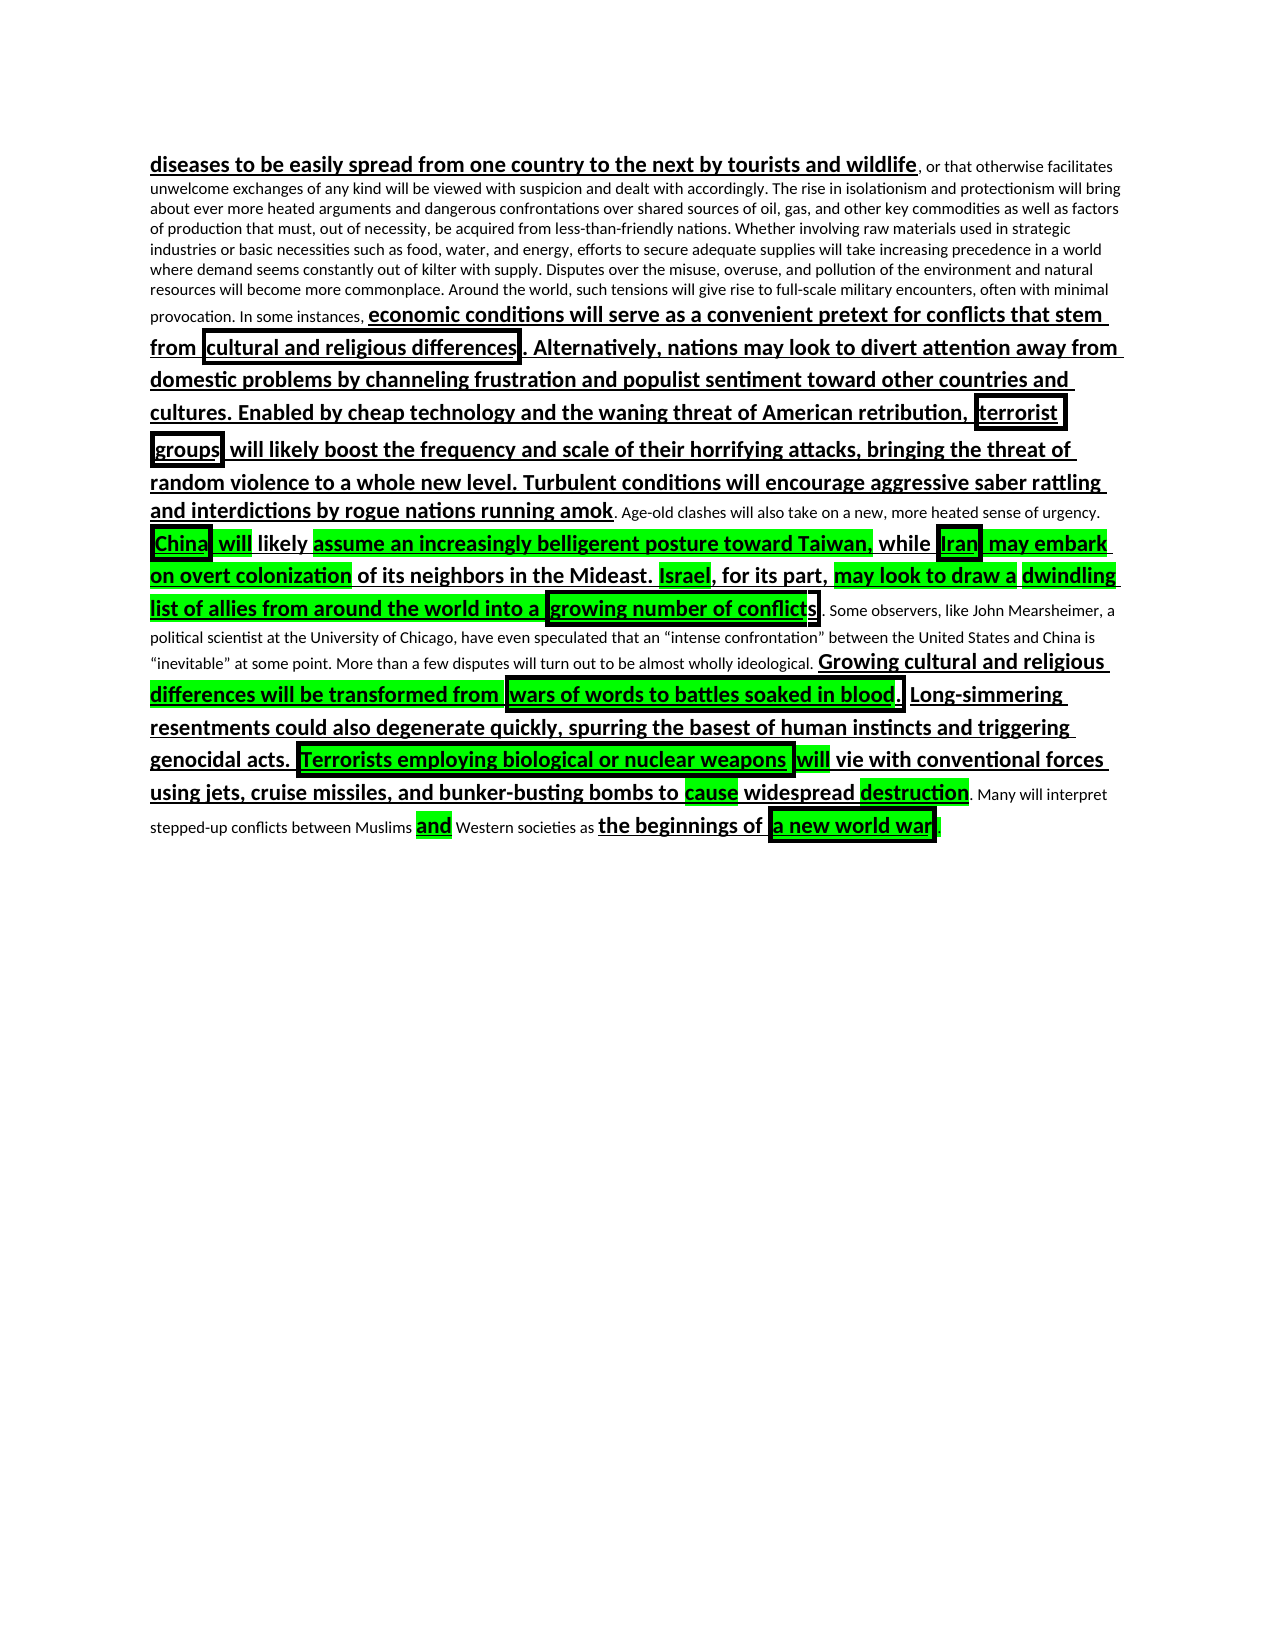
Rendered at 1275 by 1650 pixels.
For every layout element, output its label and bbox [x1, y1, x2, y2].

text [150, 150, 1125, 843]
